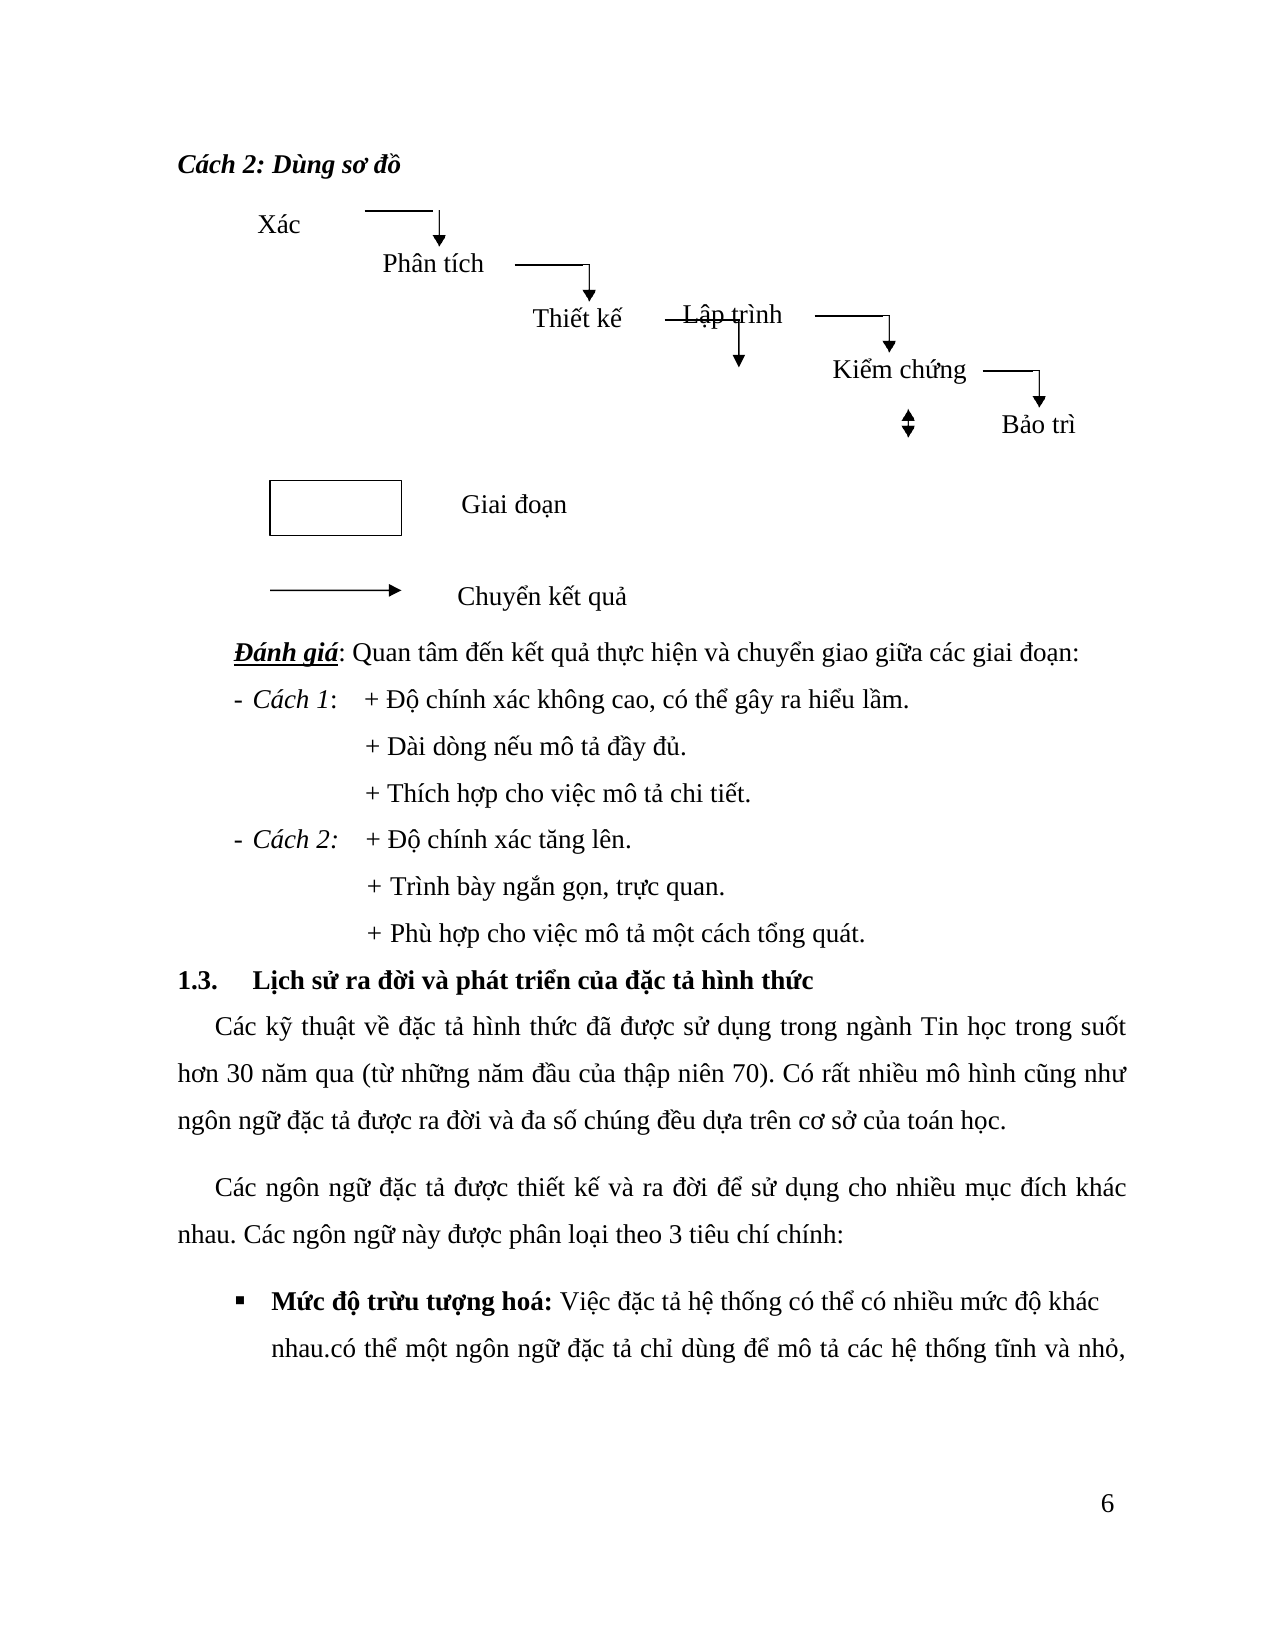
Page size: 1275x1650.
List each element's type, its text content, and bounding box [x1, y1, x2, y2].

picture [882, 316, 896, 353]
text + Phù hợp cho việc mô tả một cách tổng quát. [365, 917, 1154, 948]
text + Dài dòng nếu mô tả đầy đủ. [365, 730, 1154, 761]
text Giai đoạn [461, 488, 1154, 519]
text Đánh giá: Quan tâm đến kết quả thực hiện và chuyển giao giữa các giai đoạn: [233, 637, 1154, 668]
picture [582, 265, 596, 302]
picture [901, 408, 915, 438]
subtitle Cách 2: Dùng sơ đồ [177, 148, 1154, 179]
text + Thích hợp cho việc mô tả chi tiết. [365, 777, 1154, 808]
subtitle Lịch sử ra đời và phát triển của đặc tả hình thức [177, 964, 1154, 996]
list Cách 1: + Độ chính xác không cao, có thể gây ra hiểu lầm. [233, 683, 1154, 714]
list Cách 2: + Độ chính xác tăng lên. [233, 823, 1154, 855]
text Chuyển kết quả [457, 580, 1154, 611]
text + Trình bày ngắn gọn, trực quan. [365, 870, 1154, 901]
picture [432, 210, 446, 247]
text Các ngôn ngữ đặc tả được thiết kế và ra đời để sử dụng cho nhiều mục đích khác nhau. Các ngôn ngữ này được phân loại theo 3 tiêu chí chính: [177, 1171, 1128, 1249]
text Các kỹ thuật về đặc tả hình thức đã được sử dụng trong ngành Tin học trong suốt hơn 30 năm qua (từ những năm đầu của thập niên 70). Có rất nhiều mô hình cũng như ngôn ngữ đặc tả được ra đời và đa số chúng đều dựa trên cơ sở của toán học. [177, 1010, 1128, 1135]
picture [1032, 371, 1046, 408]
list Mức độ trừu tượng hoá: Việc đặc tả hệ thống có thể có nhiều mức độ khác nhau.có thể một ngôn ngữ đặc tả chỉ dùng để mô tả các hệ thống tĩnh và nhỏ, [234, 1285, 1128, 1363]
